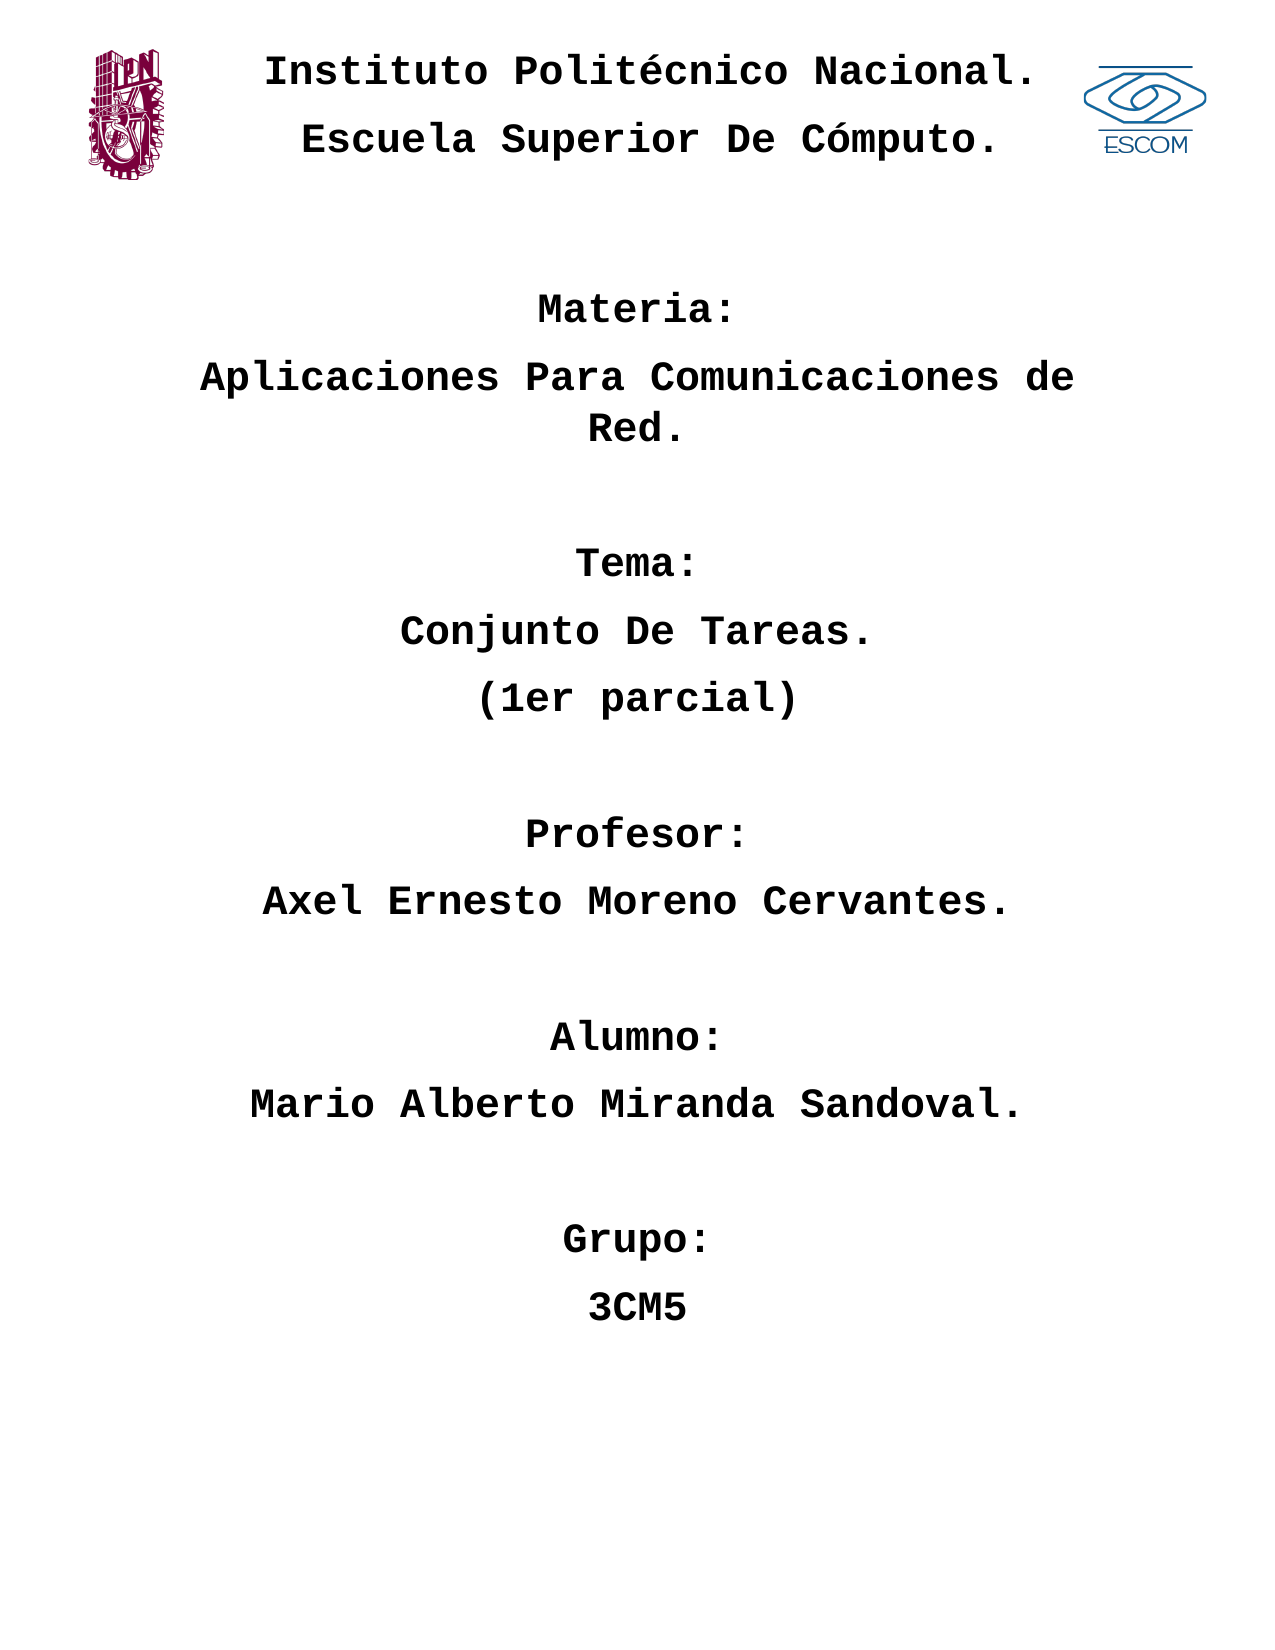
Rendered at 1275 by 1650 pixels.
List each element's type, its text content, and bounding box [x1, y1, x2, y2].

text Alumno: [177, 1015, 1098, 1062]
text 3CM5 [177, 1286, 1098, 1333]
text Aplicaciones Para Comunicaciones de Red. [177, 356, 1098, 454]
picture [88, 49, 164, 180]
text Tema: [177, 542, 1098, 589]
text Mario Alberto Miranda Sandoval. [177, 1083, 1098, 1130]
text Conjunto De Tareas. [177, 609, 1098, 657]
text Materia: [177, 288, 1098, 335]
text Profesor: [177, 812, 1098, 859]
text Grupo: [177, 1218, 1098, 1265]
text (1er parcial) [177, 677, 1098, 724]
picture [1083, 66, 1207, 153]
text Axel Ernesto Moreno Cervantes. [177, 880, 1098, 927]
